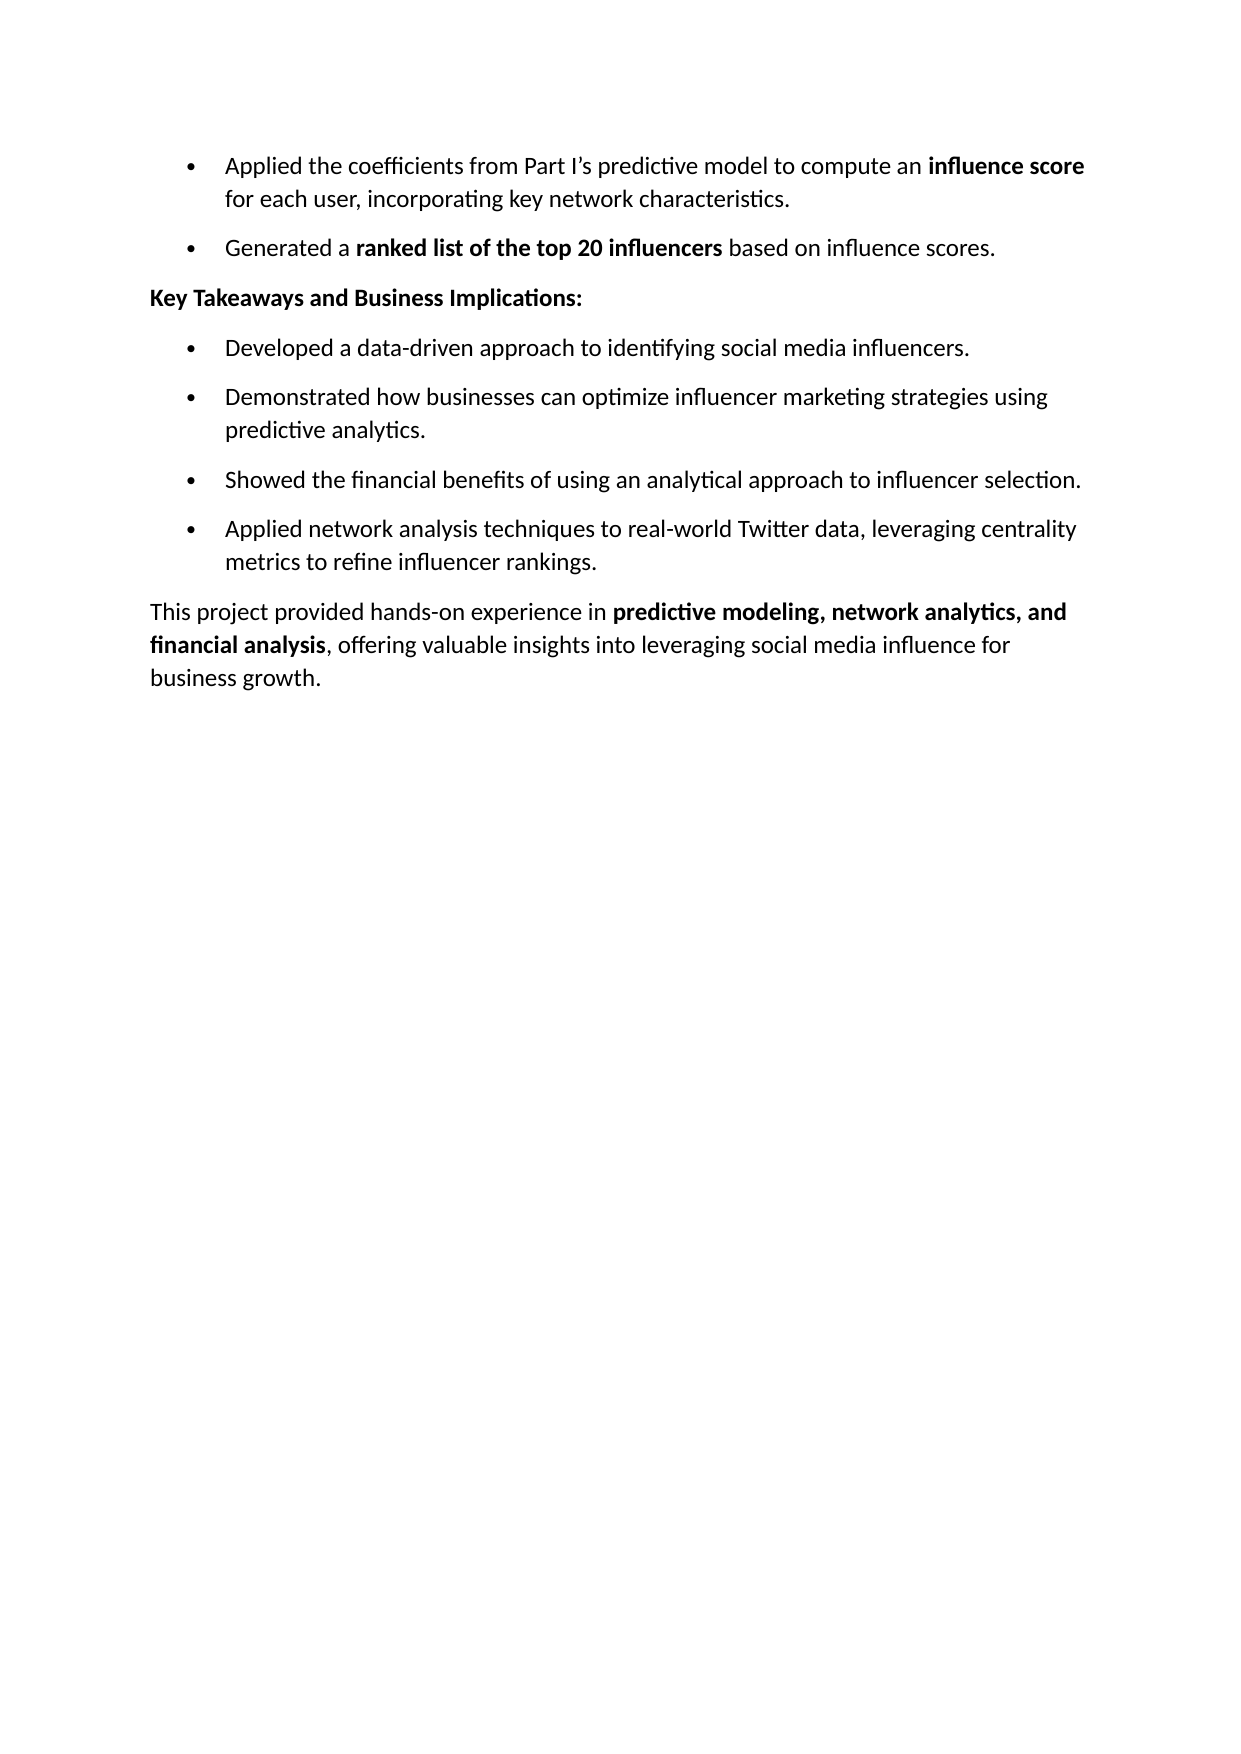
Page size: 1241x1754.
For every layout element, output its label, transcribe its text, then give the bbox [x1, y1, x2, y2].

list Applied network analysis techniques to real-world Twitter data, leveraging centrality metrics to refine influencer rankings. [187, 513, 1090, 577]
text This project provided hands-on experience in predictive modeling, network analytics, and financial analysis, offering valuable insights into leveraging social media influence for business growth. [150, 596, 1090, 692]
list Developed a data-driven approach to identifying social media influencers. [187, 332, 1090, 362]
text Key Takeaways and Business Implications: [150, 282, 1090, 313]
list Showed the financial benefits of using an analytical approach to influencer selection. [187, 464, 1090, 494]
list Applied the coefficients from Part I’s predictive model to compute an influence score for each user, incorporating key network characteristics. [187, 150, 1090, 213]
list Generated a ranked list of the top 20 influencers based on influence scores. [187, 232, 1090, 263]
list Demonstrated how businesses can optimize influencer marketing strategies using predictive analytics. [187, 381, 1090, 445]
